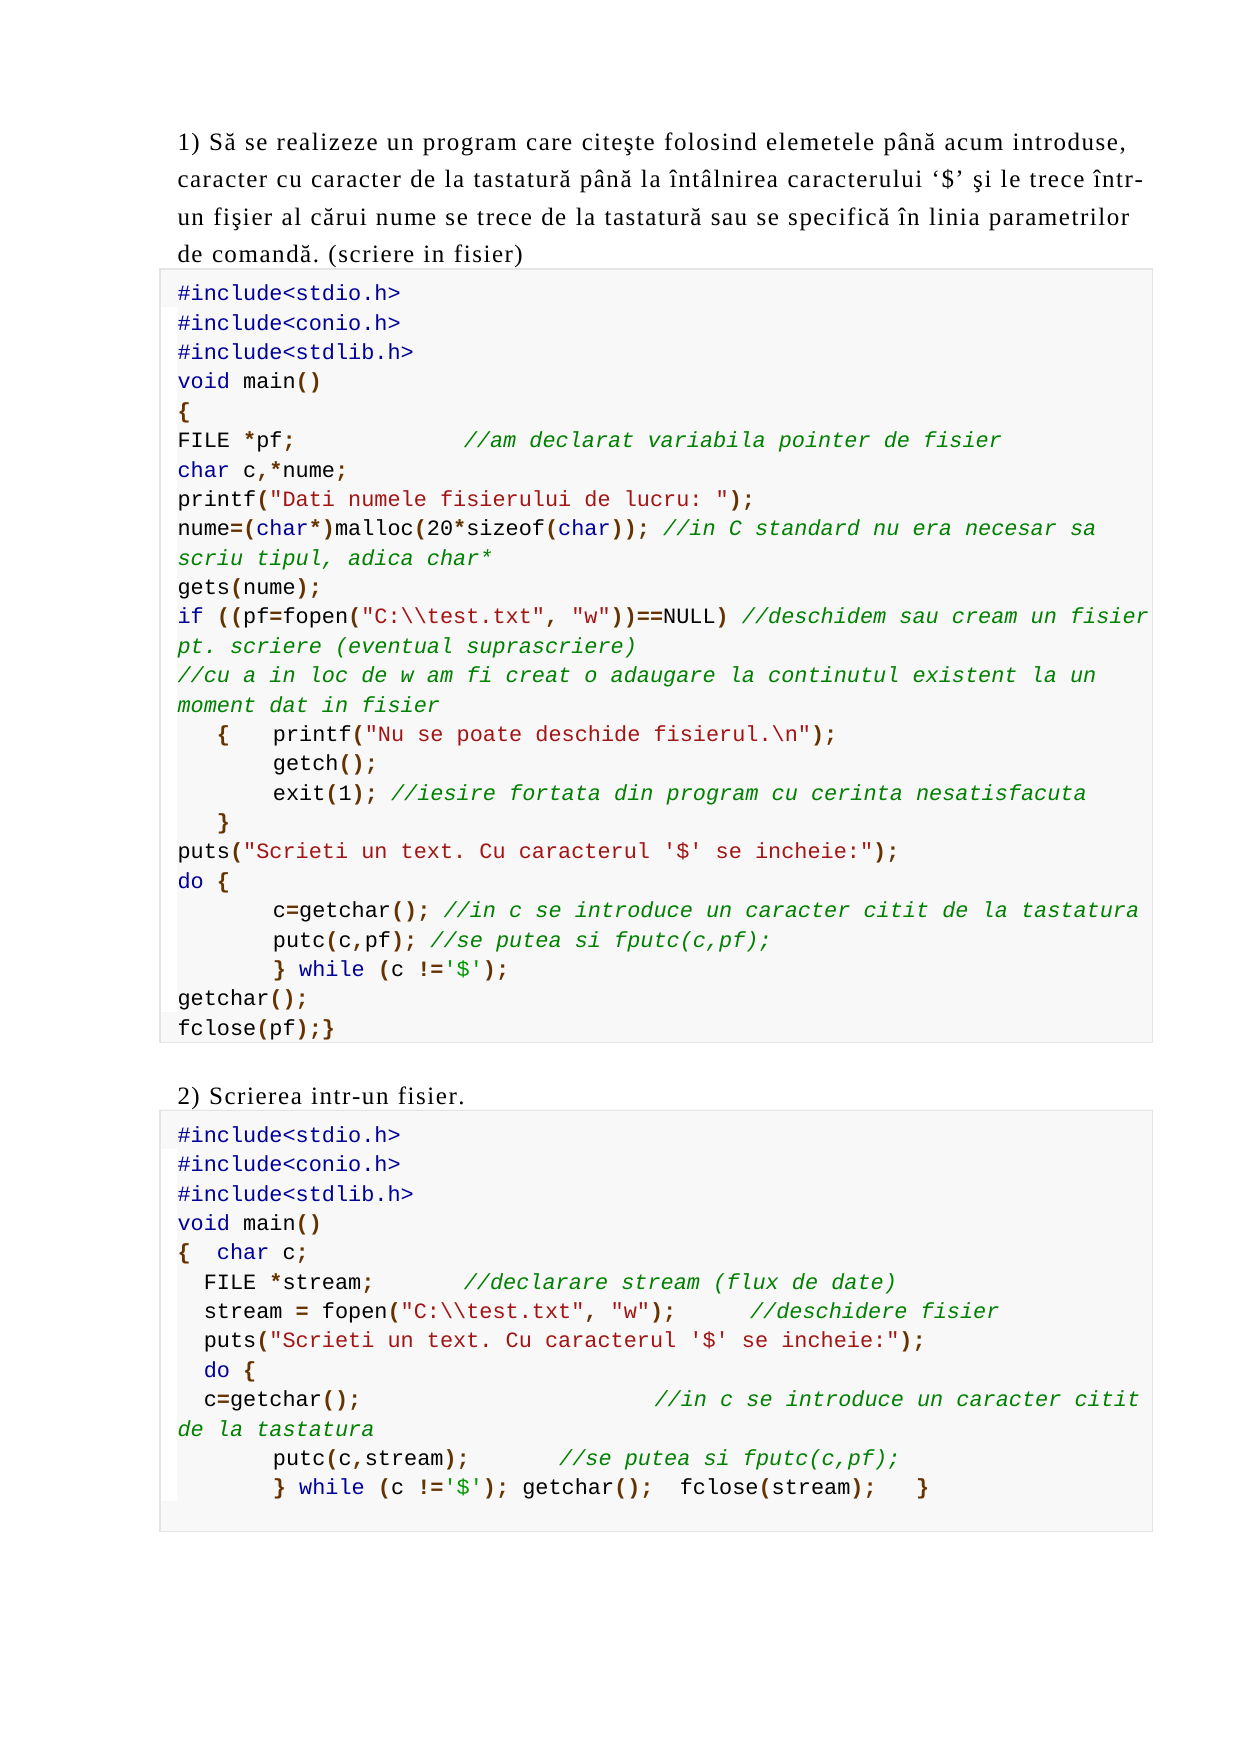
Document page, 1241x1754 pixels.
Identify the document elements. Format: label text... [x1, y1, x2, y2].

text } while (c !='$'); getchar(); fclose(stream); } [177, 1472, 1152, 1491]
text if ((pf=fopen("C:\\test.txt", "w"))==NULL) //deschidem sau cream un fisier pt. scriere (eventual suprascriere) [177, 601, 1152, 660]
text 1) Să se realizeze un program care citeşte folosind elemetele până acum introduse, caracter cu caracter de la tastatură până la întâlnirea caracterului ‘$’ şi le trece într-un fişier al cărui nume se trece de la tastatură sau se specifică în linia parametrilor de comandă. (scriere in fisier) [177, 118, 1152, 268]
text void main() [177, 366, 1152, 396]
text { char c; [177, 1237, 1152, 1266]
text fclose(pf);} [161, 1002, 1152, 1042]
text //cu a in loc de w am fi creat o adaugare la continutul existent la un moment dat in fisier [177, 660, 1152, 719]
text } [177, 807, 1152, 836]
text puts("Scrieti un text. Cu caracterul '$' se incheie:"); [177, 836, 1152, 866]
text putc(c,pf); //se putea si fputc(c,pf); [177, 924, 1152, 954]
text nume=(char*)malloc(20*sizeof(char)); //in C standard nu era necesar sa scriu tipul, adica char* [177, 513, 1152, 572]
text do { [177, 1354, 1152, 1384]
text #include<stdlib.h> [177, 337, 1152, 366]
text { [177, 396, 1152, 425]
text void main() [177, 1208, 1152, 1237]
text getch(); [177, 748, 1152, 777]
text FILE *pf; //am declarat variabila pointer de fisier [177, 425, 1152, 454]
text printf("Dati numele fisierului de lucru: "); [177, 484, 1152, 513]
text #include<conio.h> [177, 307, 1152, 337]
text gets(nume); [177, 572, 1152, 601]
text } while (c !='$'); [177, 954, 1152, 983]
text c=getchar(); //in c se introduce un caracter citit de la tastatura [177, 895, 1152, 924]
text #include<stdio.h> [161, 1111, 1152, 1149]
text #include<stdlib.h> [177, 1178, 1152, 1208]
text c=getchar(); //in c se introduce un caracter citit de la tastatura [177, 1384, 1152, 1443]
text #include<conio.h> [177, 1149, 1152, 1178]
text 2) Scrierea intr-un fisier. [177, 1072, 1152, 1109]
text exit(1); //iesire fortata din program cu cerinta nesatisfacuta [177, 777, 1152, 807]
text { printf("Nu se poate deschide fisierul.\n"); [177, 719, 1152, 748]
text char c,*nume; [177, 454, 1152, 484]
text #include<stdio.h> [161, 270, 1152, 307]
text do { [177, 866, 1152, 895]
text puts("Scrieti un text. Cu caracterul '$' se incheie:"); [177, 1325, 1152, 1354]
text stream = fopen("C:\\test.txt", "w"); //deschidere fisier [177, 1296, 1152, 1325]
text FILE *stream; //declarare stream (flux de date) [177, 1266, 1152, 1296]
text putc(c,stream); //se putea si fputc(c,pf); [177, 1443, 1152, 1472]
text getchar(); [177, 983, 1152, 1002]
